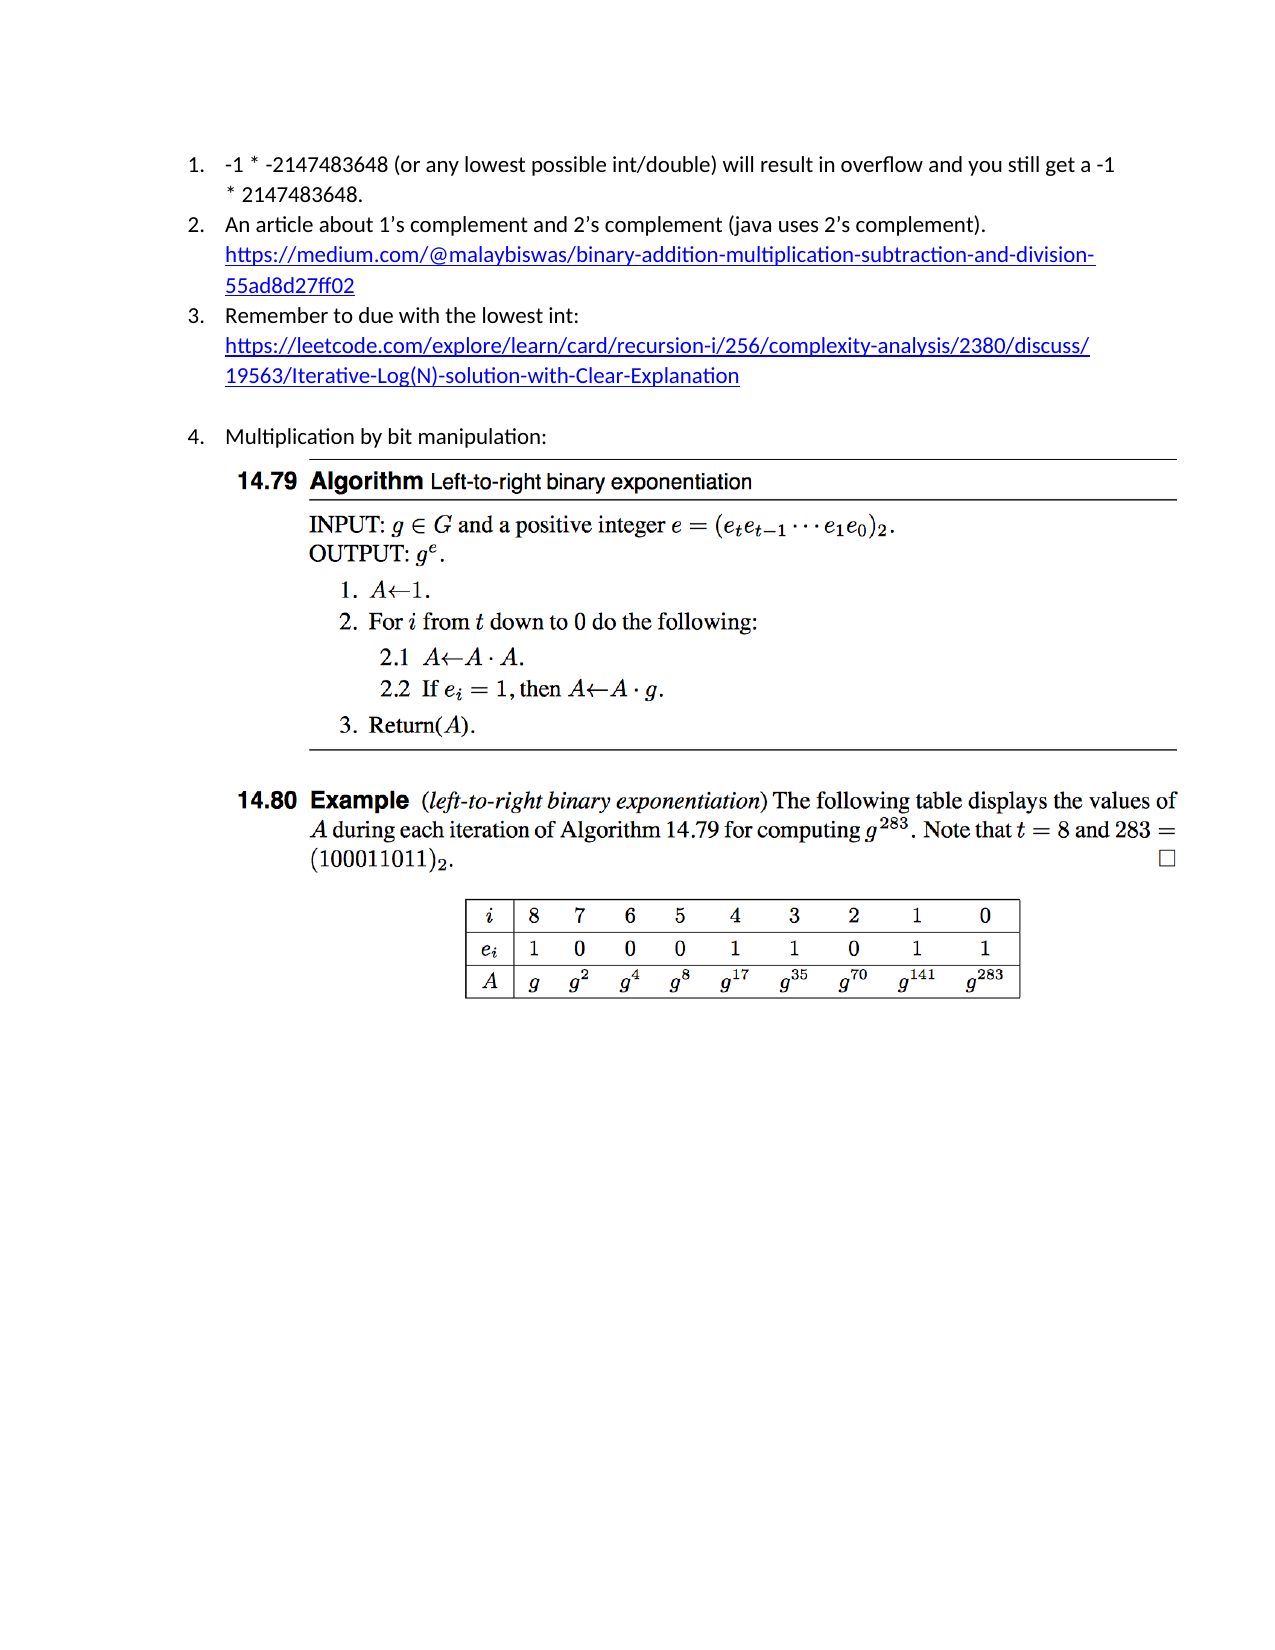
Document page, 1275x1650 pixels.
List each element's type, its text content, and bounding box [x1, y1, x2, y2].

list Remember to due with the lowest int: https://leetcode.com/explore/learn/card/recursion-i/256/complexity-analysis/2380/discuss/19563/Iterative-Log(N)-solution-with-Clear-Explanation [187, 301, 1125, 389]
picture [225, 452, 1200, 1012]
list An article about 1’s complement and 2’s complement (java uses 2’s complement). https://medium.com/@malaybiswas/binary-addition-multiplication-subtraction-and-division-55ad8d27ff02 [187, 210, 1125, 299]
list -1 * -2147483648 (or any lowest possible int/double) will result in overflow and you still get a -1 * 2147483648. [187, 150, 1125, 208]
